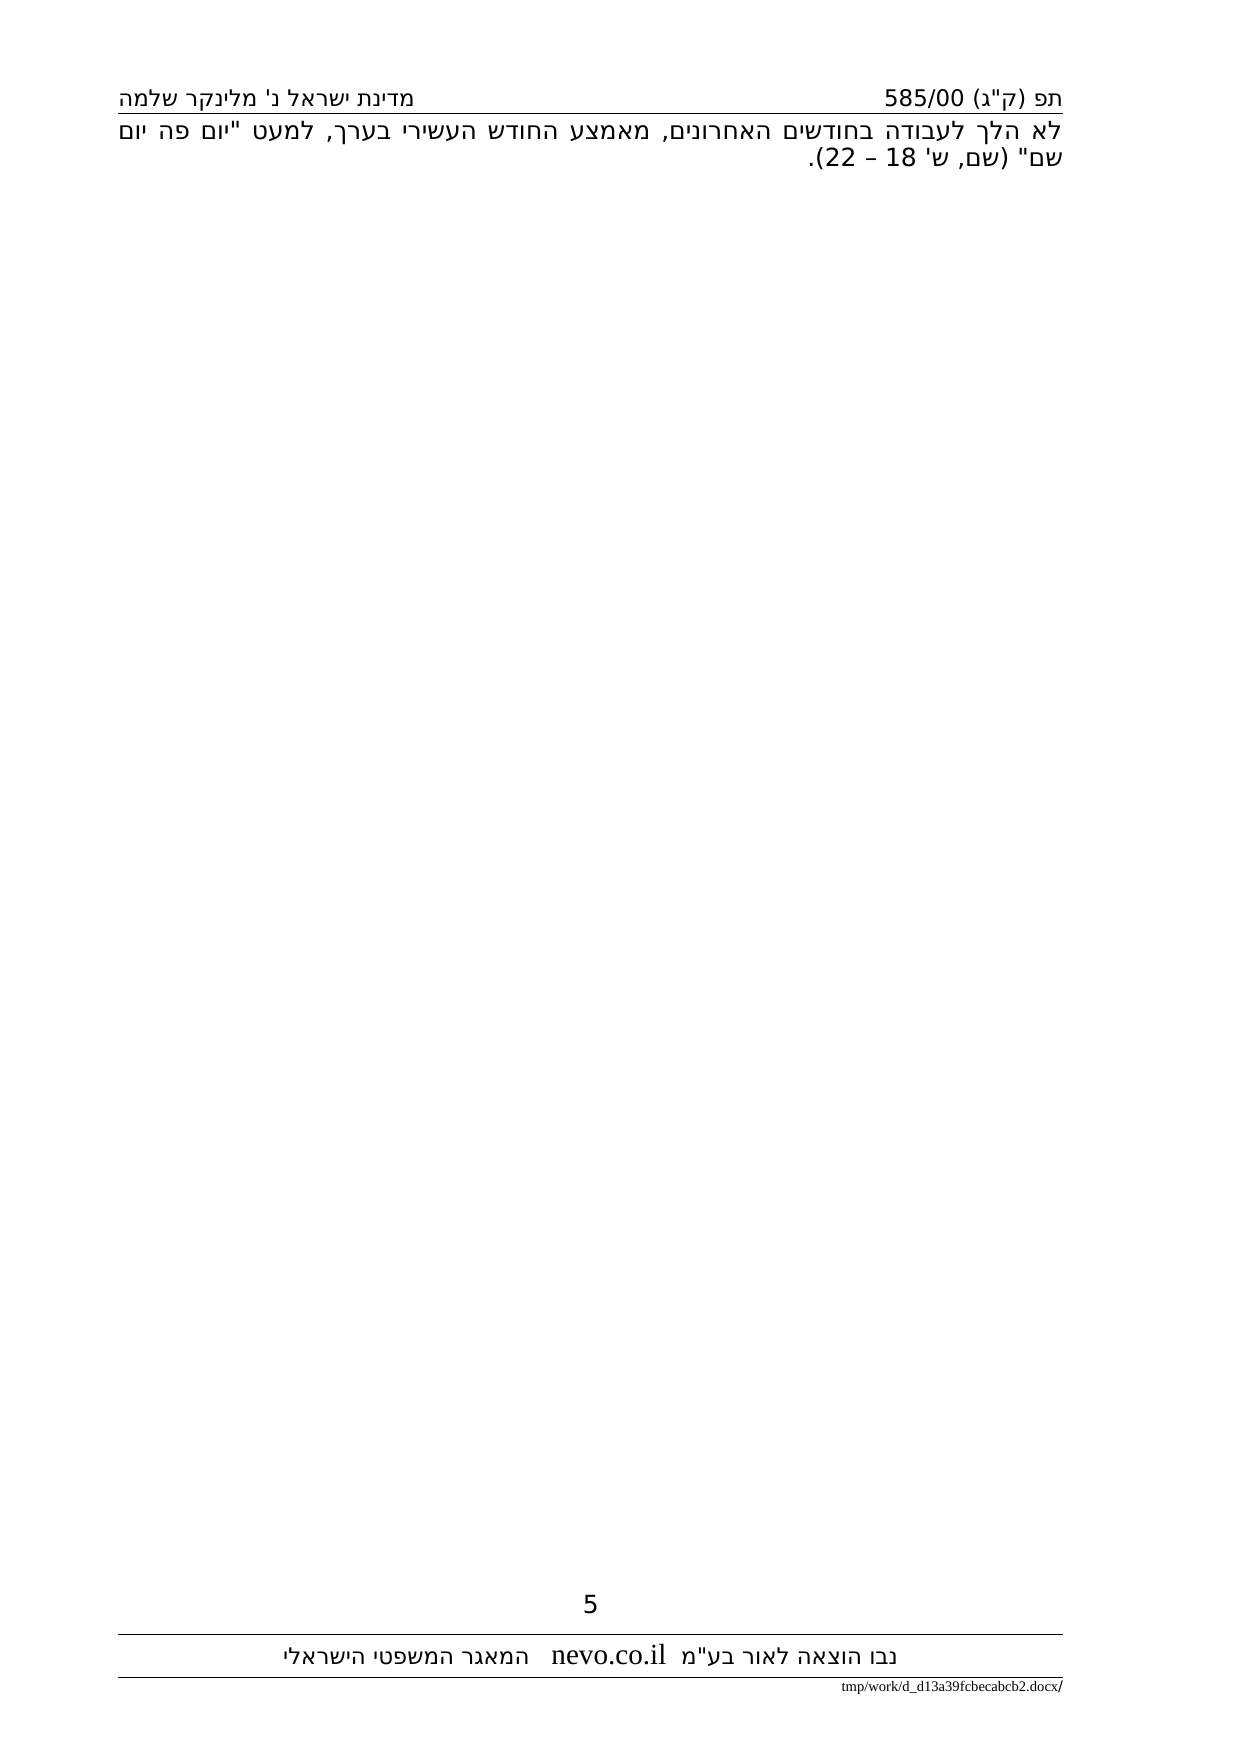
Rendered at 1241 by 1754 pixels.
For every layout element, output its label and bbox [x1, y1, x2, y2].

text [118, 118, 1063, 172]
